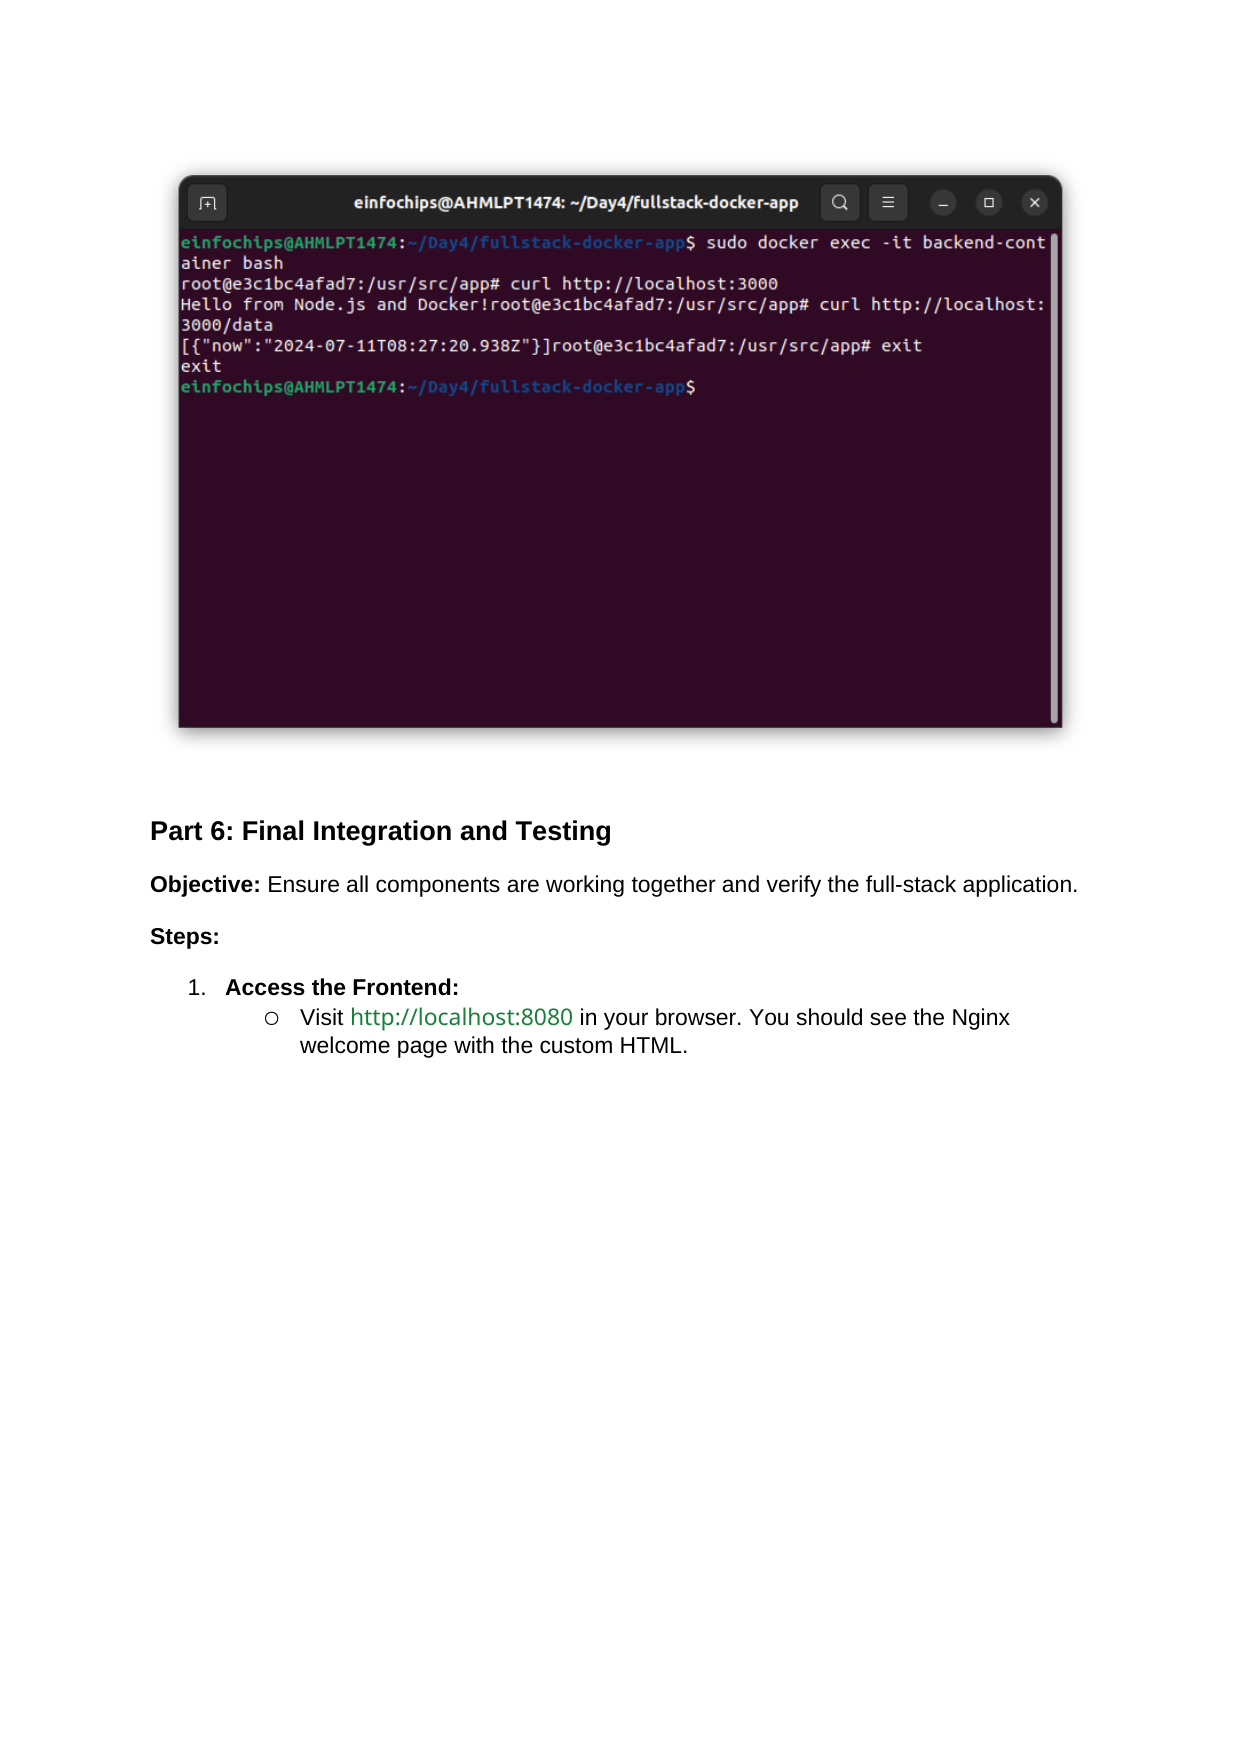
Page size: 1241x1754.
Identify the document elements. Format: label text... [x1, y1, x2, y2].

text Steps: [150, 923, 1090, 949]
picture [150, 150, 1091, 760]
text Objective: Ensure all components are working together and verify the full-stack application. [150, 871, 1090, 898]
list Visit http://localhost:8080 in your browser. You should see the Nginx welcome page with the custom HTML. [262, 1001, 1090, 1058]
subtitle Part 6: Final Integration and Testing [150, 815, 1090, 846]
list Access the Frontend: [187, 974, 1090, 1001]
